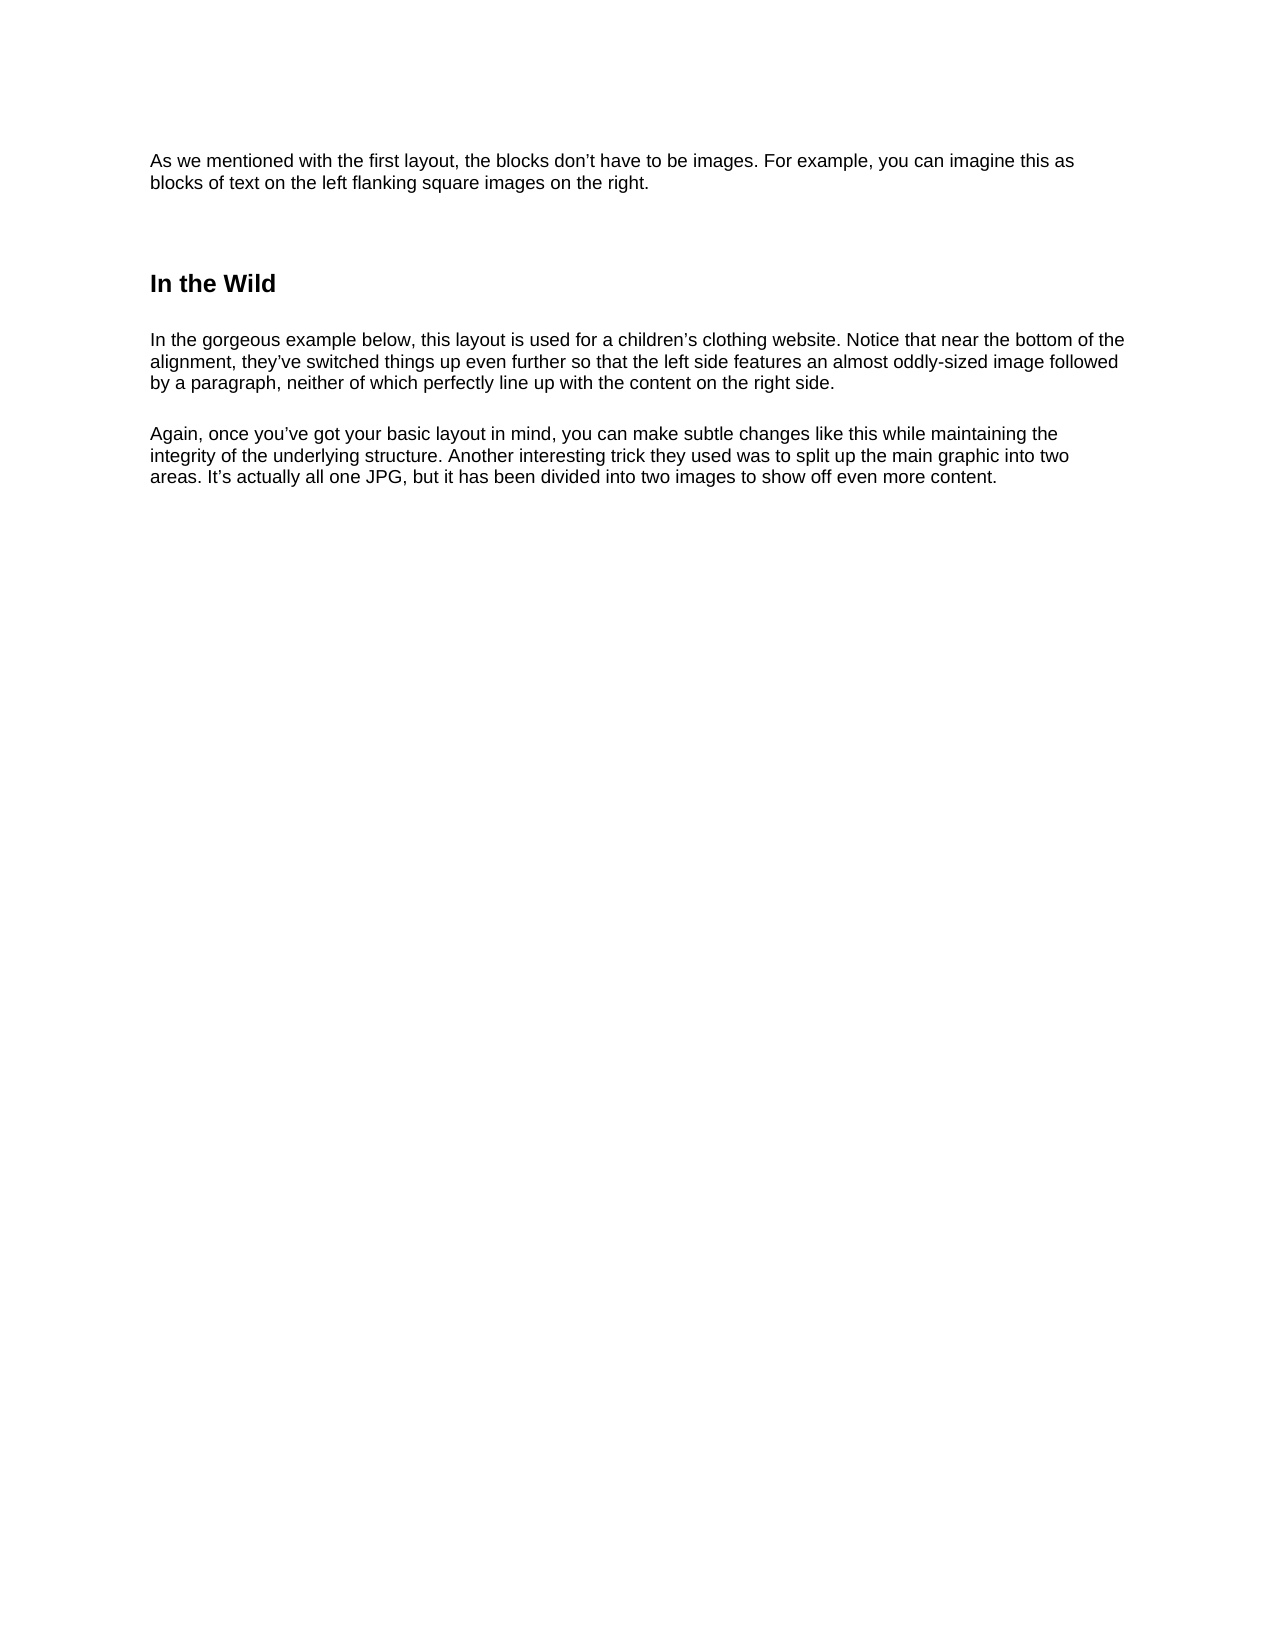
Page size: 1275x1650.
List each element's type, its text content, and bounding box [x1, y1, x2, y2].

text Again, once you’ve got your basic layout in mind, you can make subtle changes like this while maintaining the integrity of the underlying structure. Another interesting trick they used was to split up the main graphic into two areas. It’s actually all one JPG, but it has been divided into two images to show off even more content. [150, 423, 1125, 488]
text In the gorgeous example below, this layout is used for a children’s clothing website. Notice that near the bottom of the alignment, they’ve switched things up even further so that the left side features an almost oddly-sized image followed by a paragraph, neither of which perfectly line up with the content on the right side. [150, 329, 1125, 394]
text As we mentioned with the first layout, the blocks don’t have to be images. For example, you can imagine this as blocks of text on the left flanking square images on the right. [150, 150, 1125, 193]
text In the Wild [150, 248, 1125, 298]
